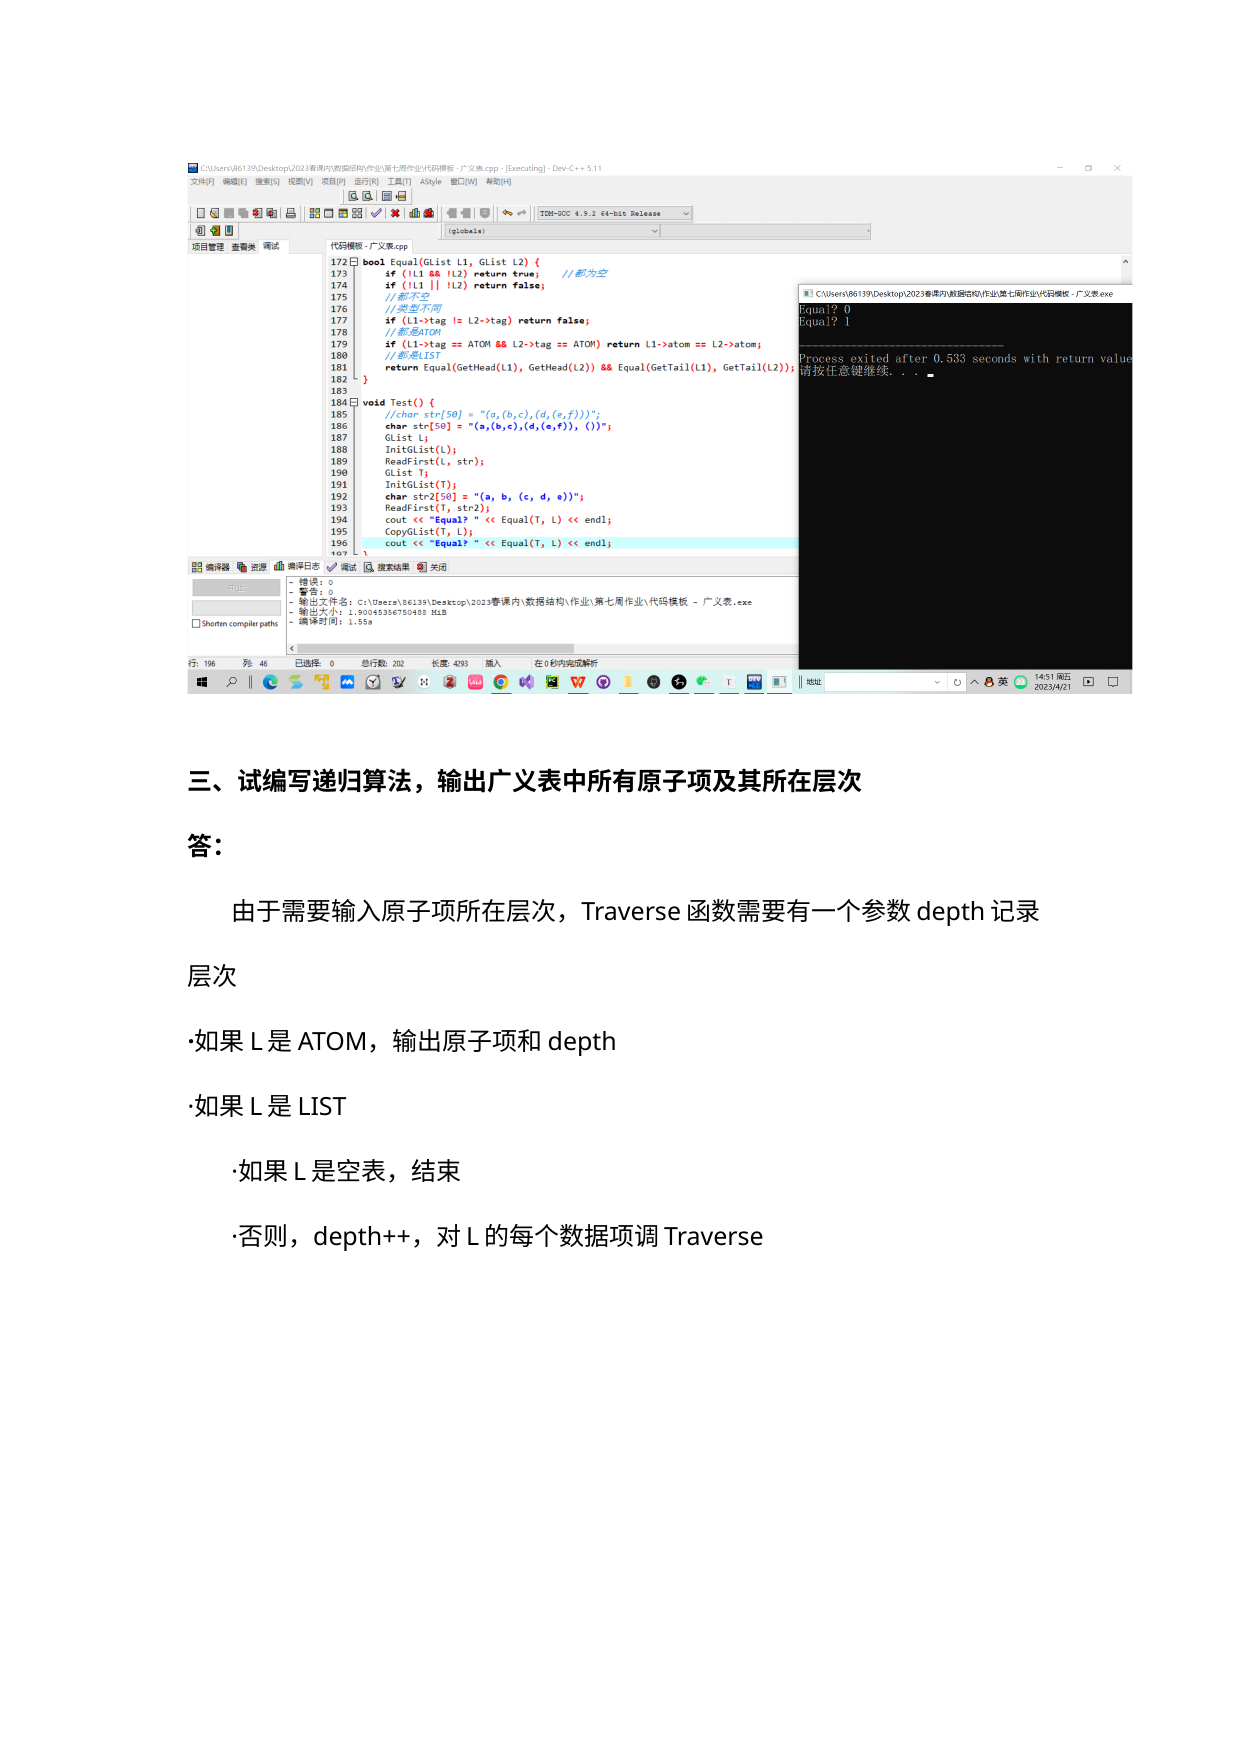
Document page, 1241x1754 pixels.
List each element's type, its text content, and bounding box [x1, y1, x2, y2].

text 由于需要输入原子项所在层次，Traverse函数需要有一个参数depth记录层次 [187, 877, 1053, 1007]
text ·如果L是空表，结束 [187, 1137, 1053, 1202]
picture [187, 162, 1133, 694]
text ·如果L是ATOM，输出原子项和depth [187, 1007, 1053, 1072]
text ·如果L是LIST [187, 1072, 1053, 1137]
text 三、试编写递归算法，输出广义表中所有原子项及其所在层次 [187, 747, 1053, 812]
text ·否则，depth++，对L的每个数据项调Traverse [187, 1202, 1053, 1267]
text 答： [187, 812, 1053, 877]
